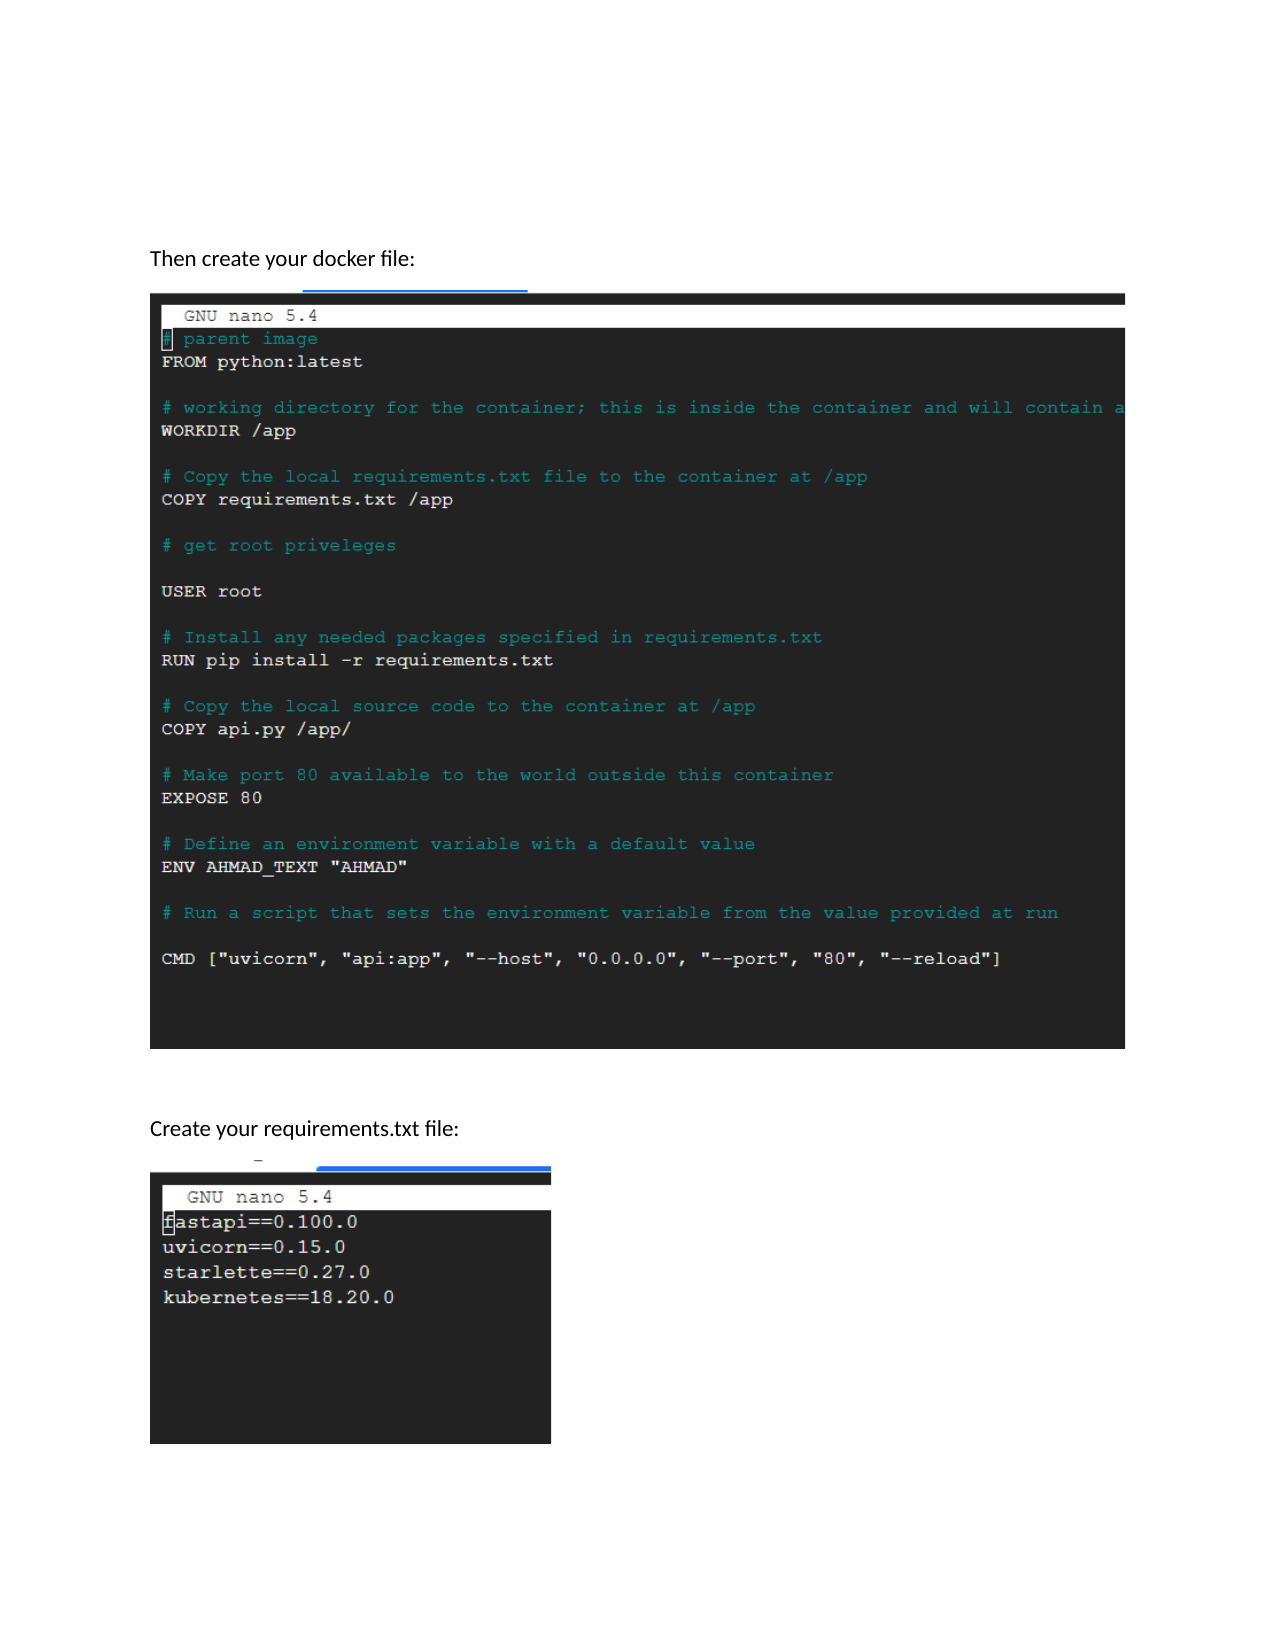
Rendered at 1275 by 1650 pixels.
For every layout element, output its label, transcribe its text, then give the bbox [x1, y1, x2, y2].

picture [150, 1160, 552, 1444]
picture [150, 290, 1125, 1049]
text Then create your docker file: [150, 244, 1125, 272]
text Create your requirements.txt file: [150, 1114, 1125, 1142]
